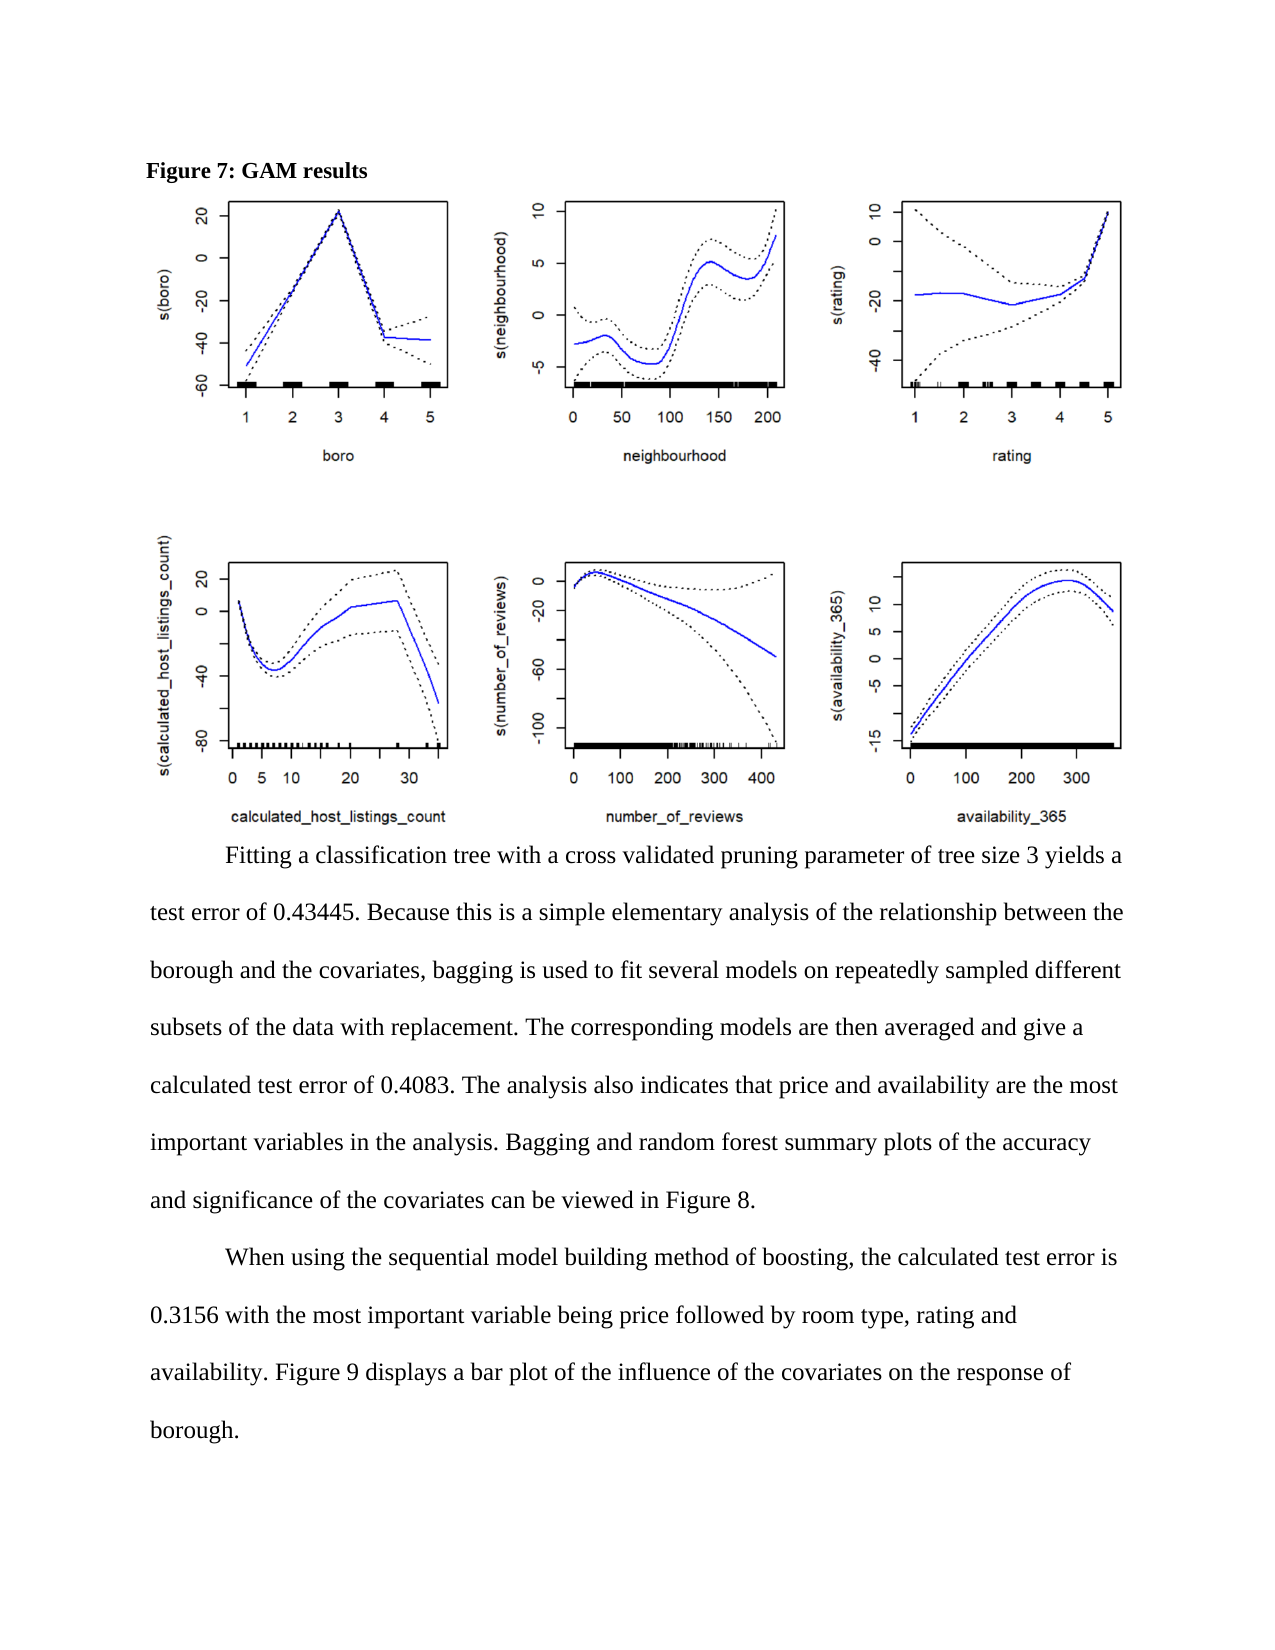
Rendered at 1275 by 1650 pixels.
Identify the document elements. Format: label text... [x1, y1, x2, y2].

picture [150, 199, 1122, 826]
text When using the sequential model building method of boosting, the calculated test error is 0.3156 with the most important variable being price followed by room type, rating and availability. Figure 9 displays a bar plot of the influence of the covariates on the response of borough. [150, 1242, 1125, 1444]
